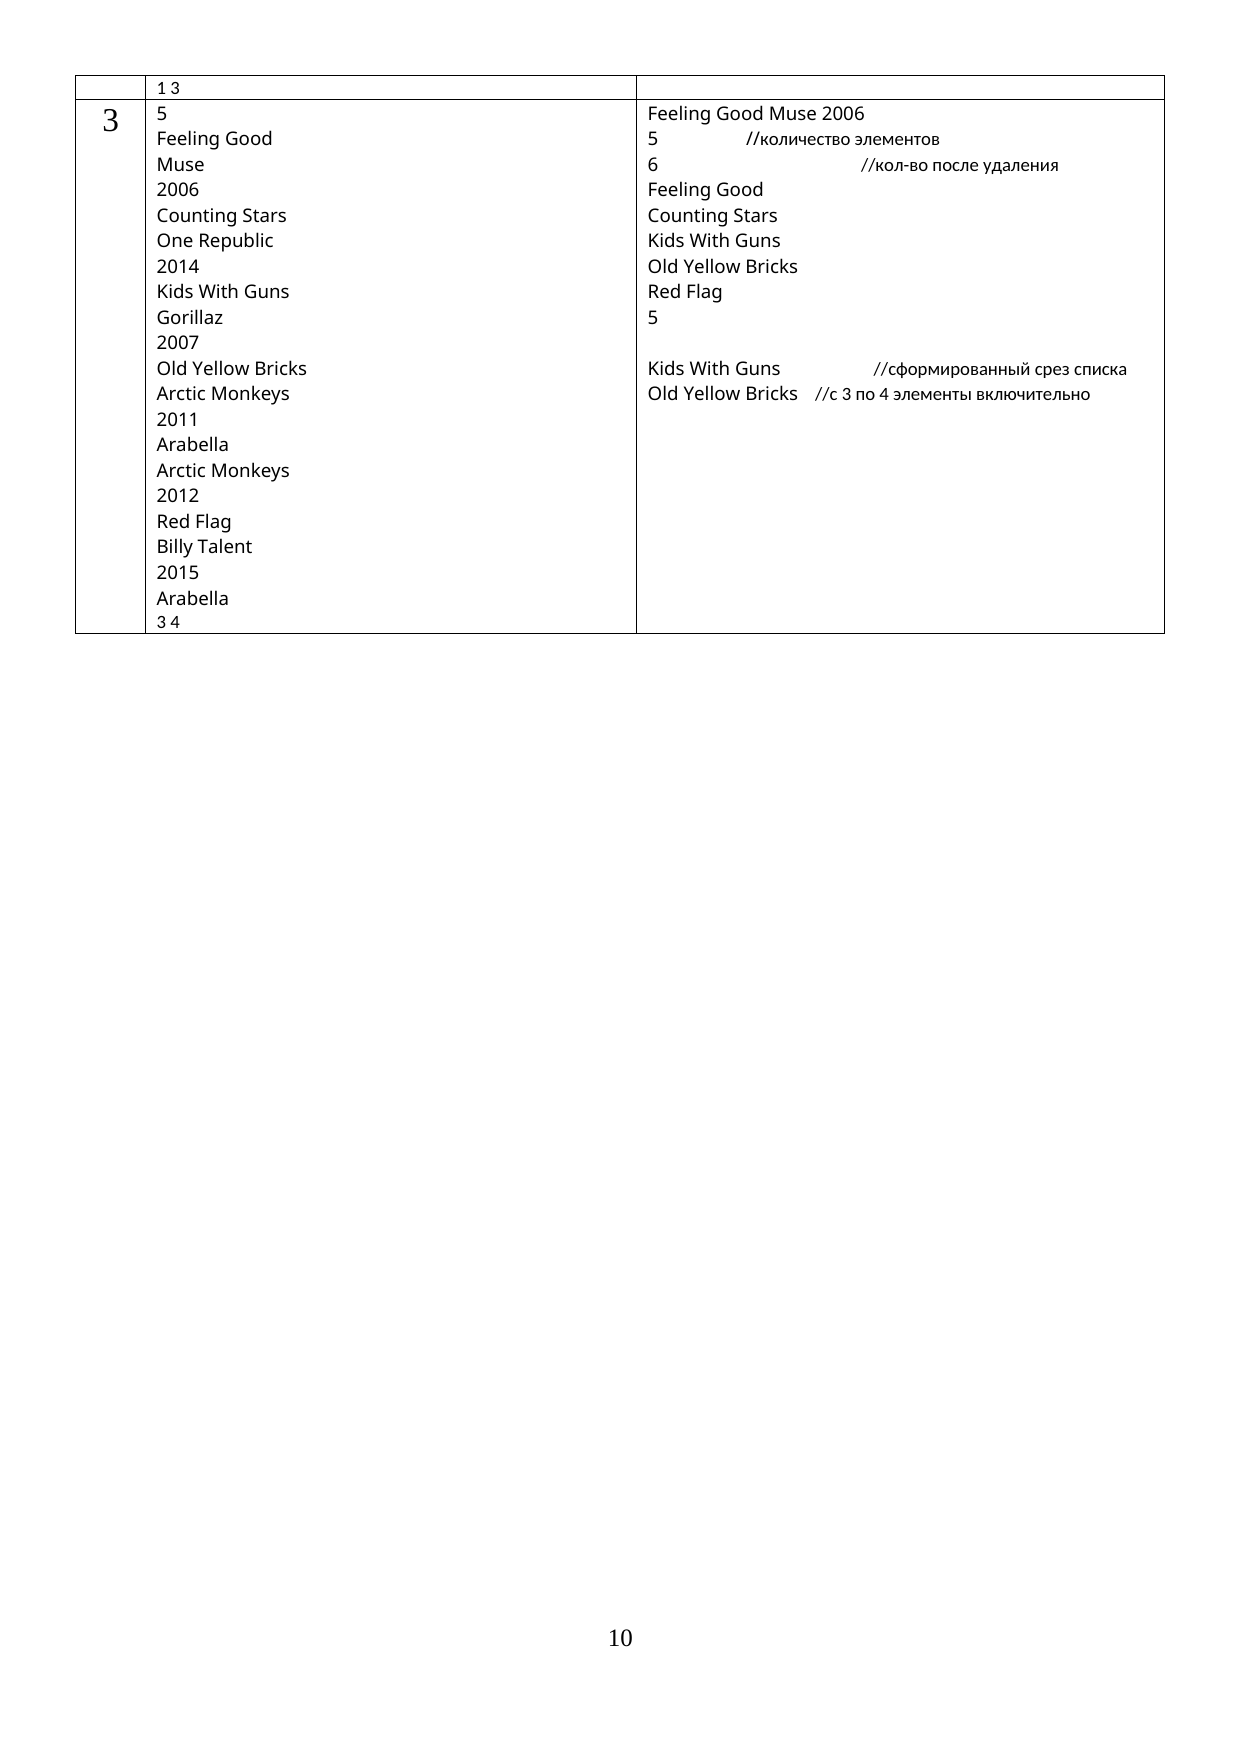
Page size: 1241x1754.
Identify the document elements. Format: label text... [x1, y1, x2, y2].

table_cell 5 Feeling Good Muse 2006 Counting Stars One Republic 2014 Kids With Guns Gorillaz 2007 Old Yellow Bricks Arctic Monkeys 2011 Arabella Arctic Monkeys 2012 Red Flag Billy Talent 2015 Arabella 3 4 [146, 100, 636, 633]
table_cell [146, 76, 636, 99]
table_cell 2 [76, 76, 145, 99]
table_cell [637, 76, 1164, 99]
table_cell 3 [76, 100, 145, 633]
table_cell Feeling Good Muse 2006 5 //количество элементов 6 //кол-во после удаления Feeling Good Counting Stars Kids With Guns Old Yellow Bricks Red Flag 5 Kids With Guns //сформированный срез списка Old Yellow Bricks //с 3 по 4 элементы включительно [637, 100, 1164, 633]
